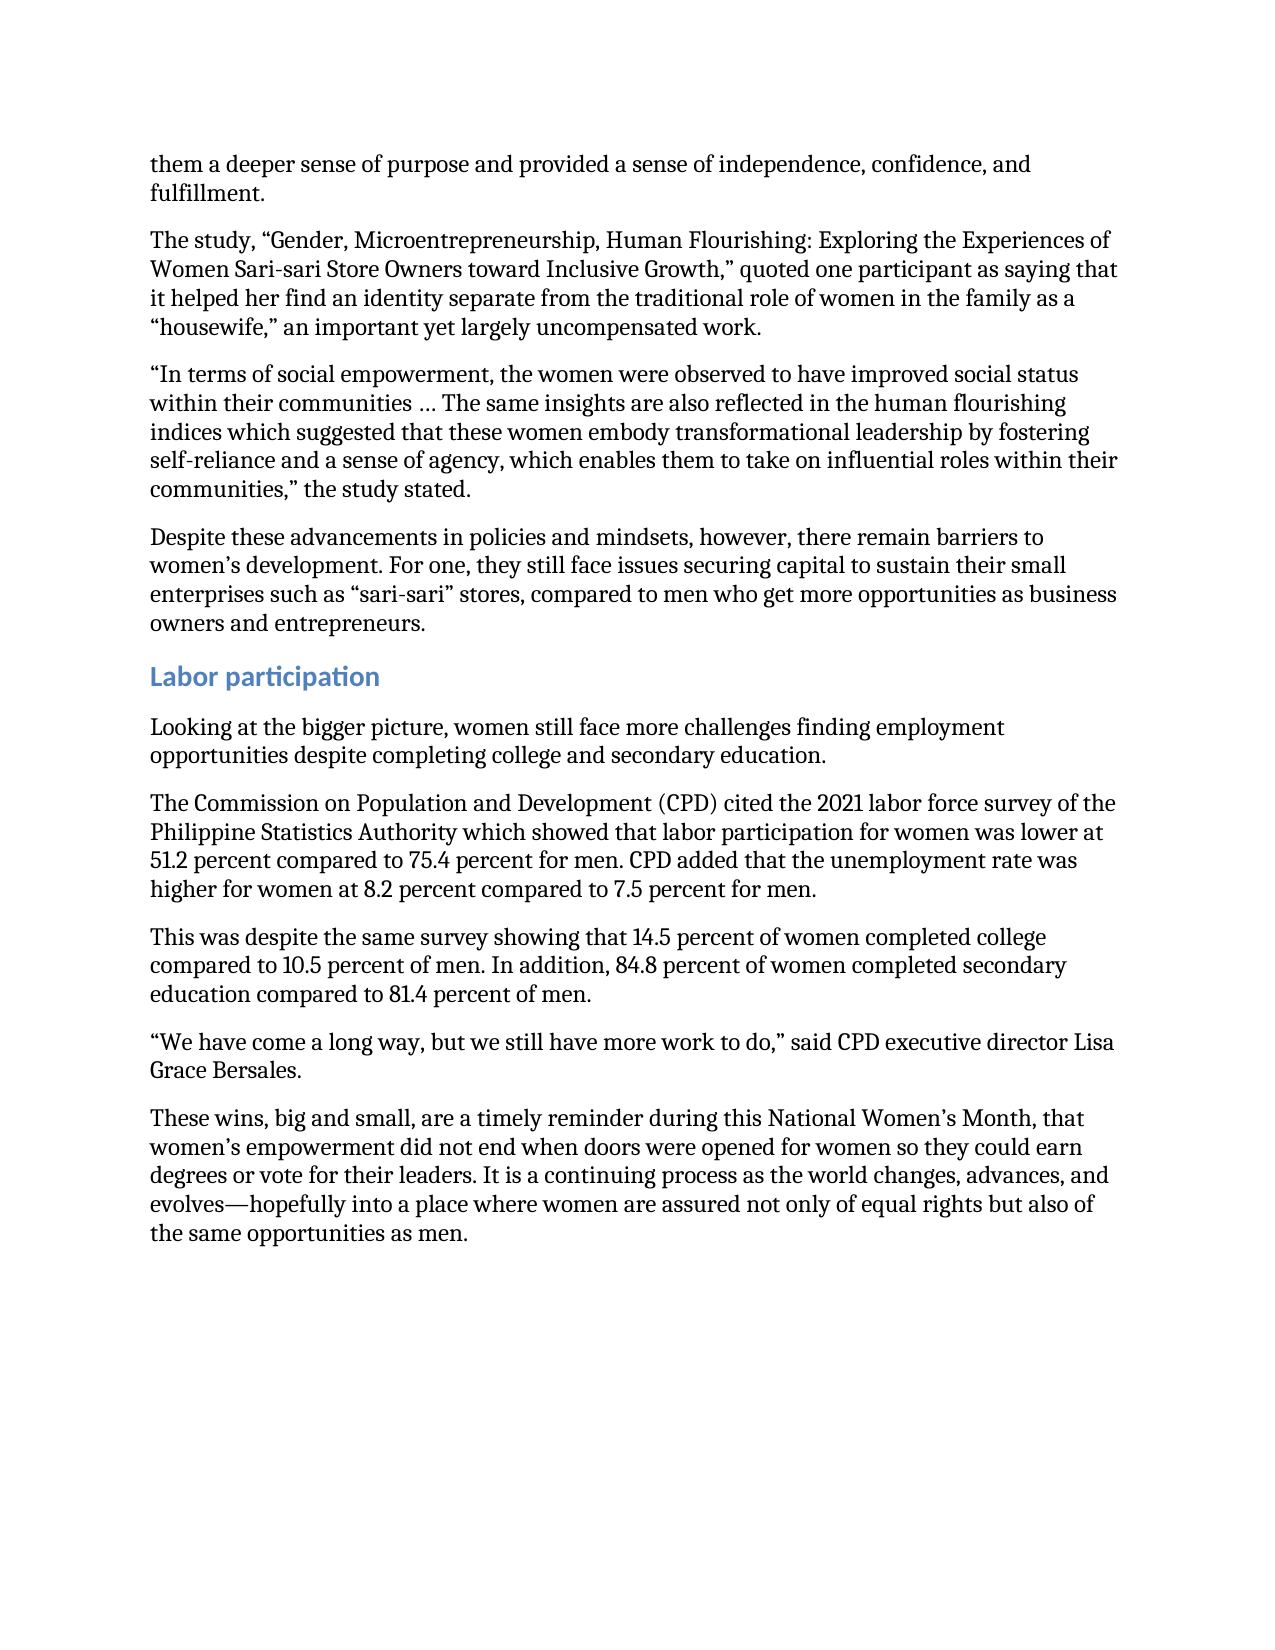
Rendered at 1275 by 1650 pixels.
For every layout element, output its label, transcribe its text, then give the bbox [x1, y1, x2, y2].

text Despite these advancements in policies and mindsets, however, there remain barriers to women’s development. For one, they still face issues securing capital to sustain their small enterprises such as “sari-sari” stores, compared to men who get more opportunities as business owners and entrepreneurs. [150, 522, 1125, 637]
text “We have come a long way, but we still have more work to do,” said CPD executive director Lisa Grace Bersales. [150, 1028, 1125, 1085]
text This was despite the same survey showing that 14.5 percent of women completed college compared to 10.5 percent of men. In addition, 84.8 percent of women completed secondary education compared to 81.4 percent of men. [150, 923, 1125, 1009]
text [150, 150, 1125, 207]
text The study, “Gender, Microentrepreneurship, Human Flourishing: Exploring the Experiences of Women Sari-sari Store Owners toward Inclusive Growth,” quoted one participant as saying that it helped her find an identity separate from the traditional role of women in the family as a “housewife,” an important yet largely uncompensated work. [150, 226, 1125, 341]
subtitle Labor participation [150, 658, 1125, 694]
text “In terms of social empowerment, the women were observed to have improved social status within their communities … The same insights are also reflected in the human flourishing indices which suggested that these women embody transformational leadership by fostering self-reliance and a sense of agency, which enables them to take on influential roles within their communities,” the study stated. [150, 360, 1125, 504]
text These wins, big and small, are a timely reminder during this National Women’s Month, that women’s empowerment did not end when doors were opened for women so they could earn degrees or vote for their leaders. It is a continuing process as the world changes, advances, and evolves—hopefully into a place where women are assured not only of equal rights but also of the same opportunities as men. [150, 1104, 1125, 1248]
text Looking at the bigger picture, women still face more challenges finding employment opportunities despite completing college and secondary education. [150, 713, 1125, 770]
text The Commission on Population and Development (CPD) cited the 2021 labor force survey of the Philippine Statistics Authority which showed that labor participation for women was lower at 51.2 percent compared to 75.4 percent for men. CPD added that the unemployment rate was higher for women at 8.2 percent compared to 7.5 percent for men. [150, 789, 1125, 904]
